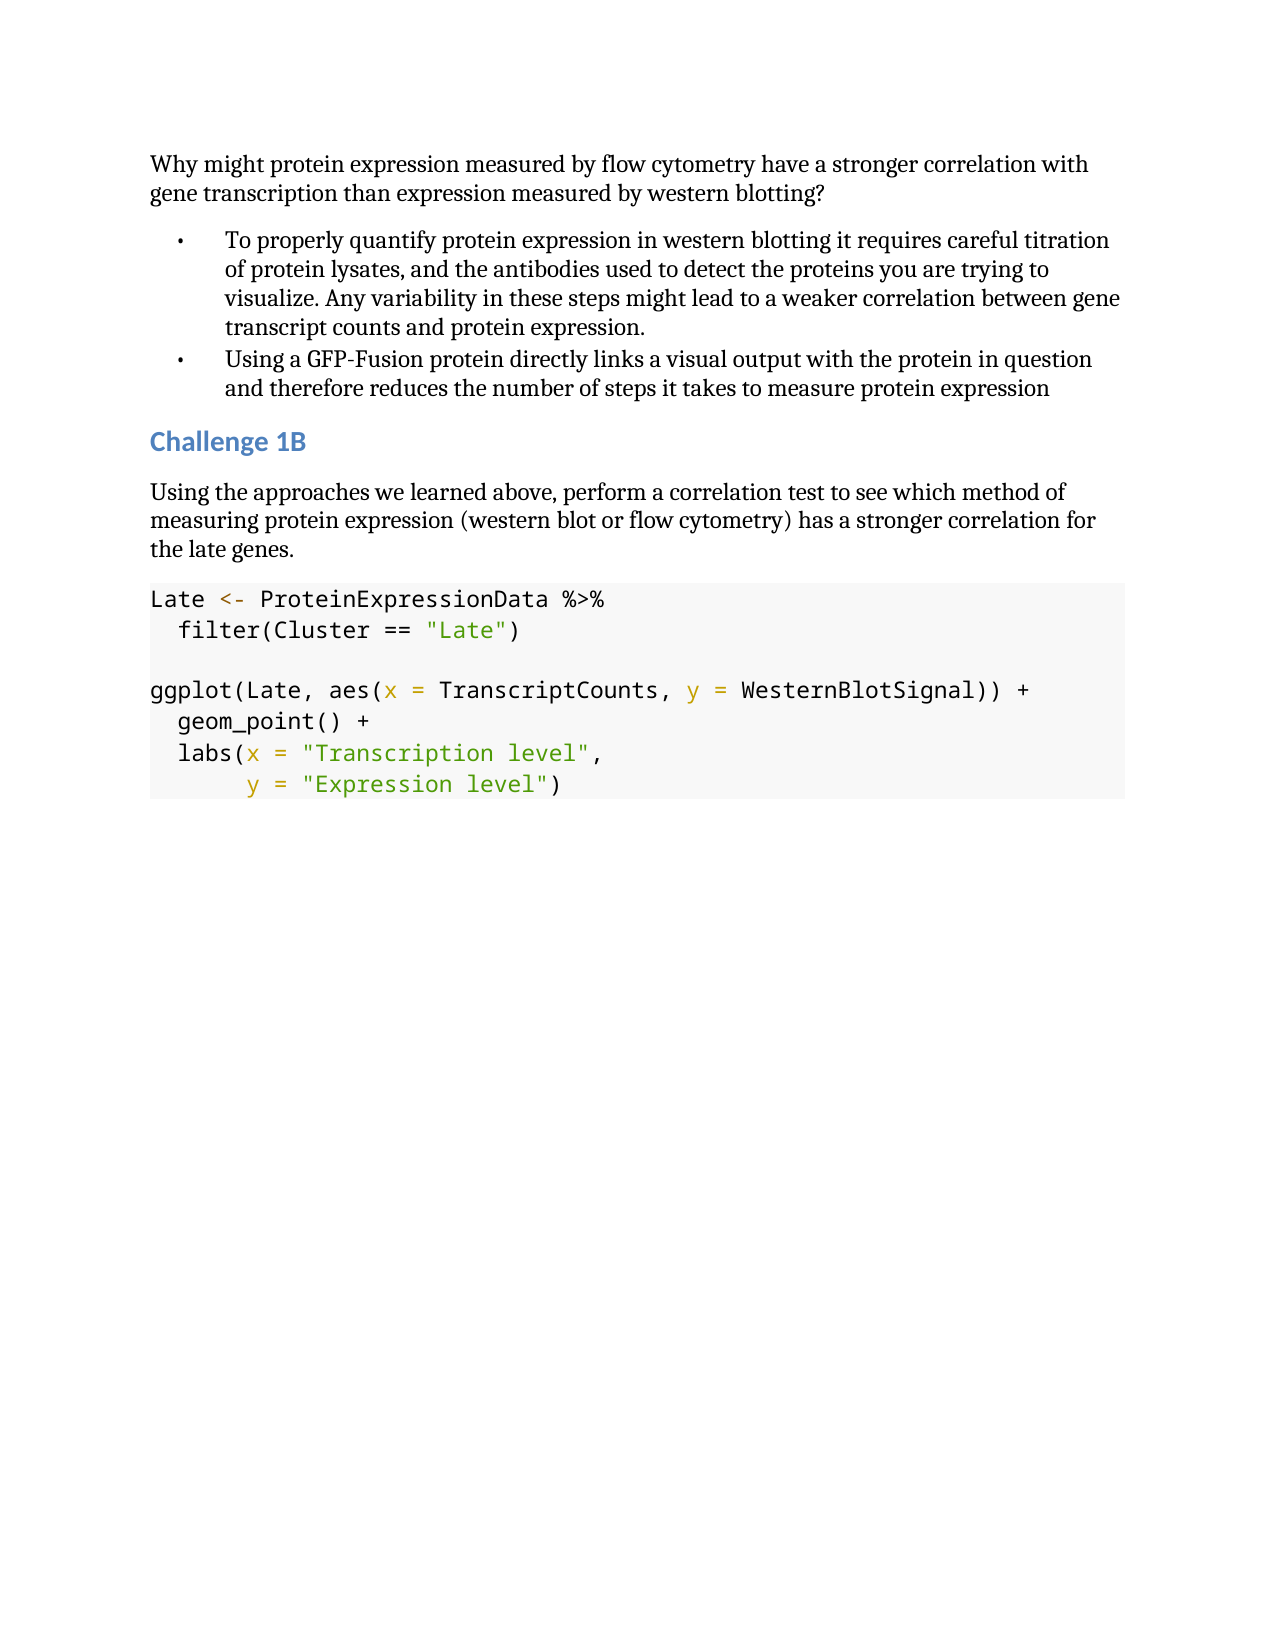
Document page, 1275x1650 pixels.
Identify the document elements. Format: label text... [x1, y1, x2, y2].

list To properly quantify protein expression in western blotting it requires careful titration of protein lysates, and the antibodies used to detect the proteins you are trying to visualize. Any variability in these steps might lead to a weaker correlation between gene transcript counts and protein expression. [175, 226, 1125, 341]
text Why might protein expression measured by flow cytometry have a stronger correlation with gene transcription than expression measured by western blotting? [150, 150, 1125, 207]
text Late <- ProteinExpressionData %>% filter(Cluster == "Late") ggplot(Late, aes(x = TranscriptCounts, y = WesternBlotSignal)) + geom_point() + labs(x = "Transcription level", y = "Expression level") [150, 583, 1125, 799]
list Using a GFP-Fusion protein directly links a visual output with the protein in question and therefore reduces the number of steps it takes to measure protein expression [175, 345, 1125, 402]
subtitle Challenge 1B [150, 423, 1125, 459]
text Using the approaches we learned above, perform a correlation test to see which method of measuring protein expression (western blot or flow cytometry) has a stronger correlation for the late genes. [150, 478, 1125, 564]
